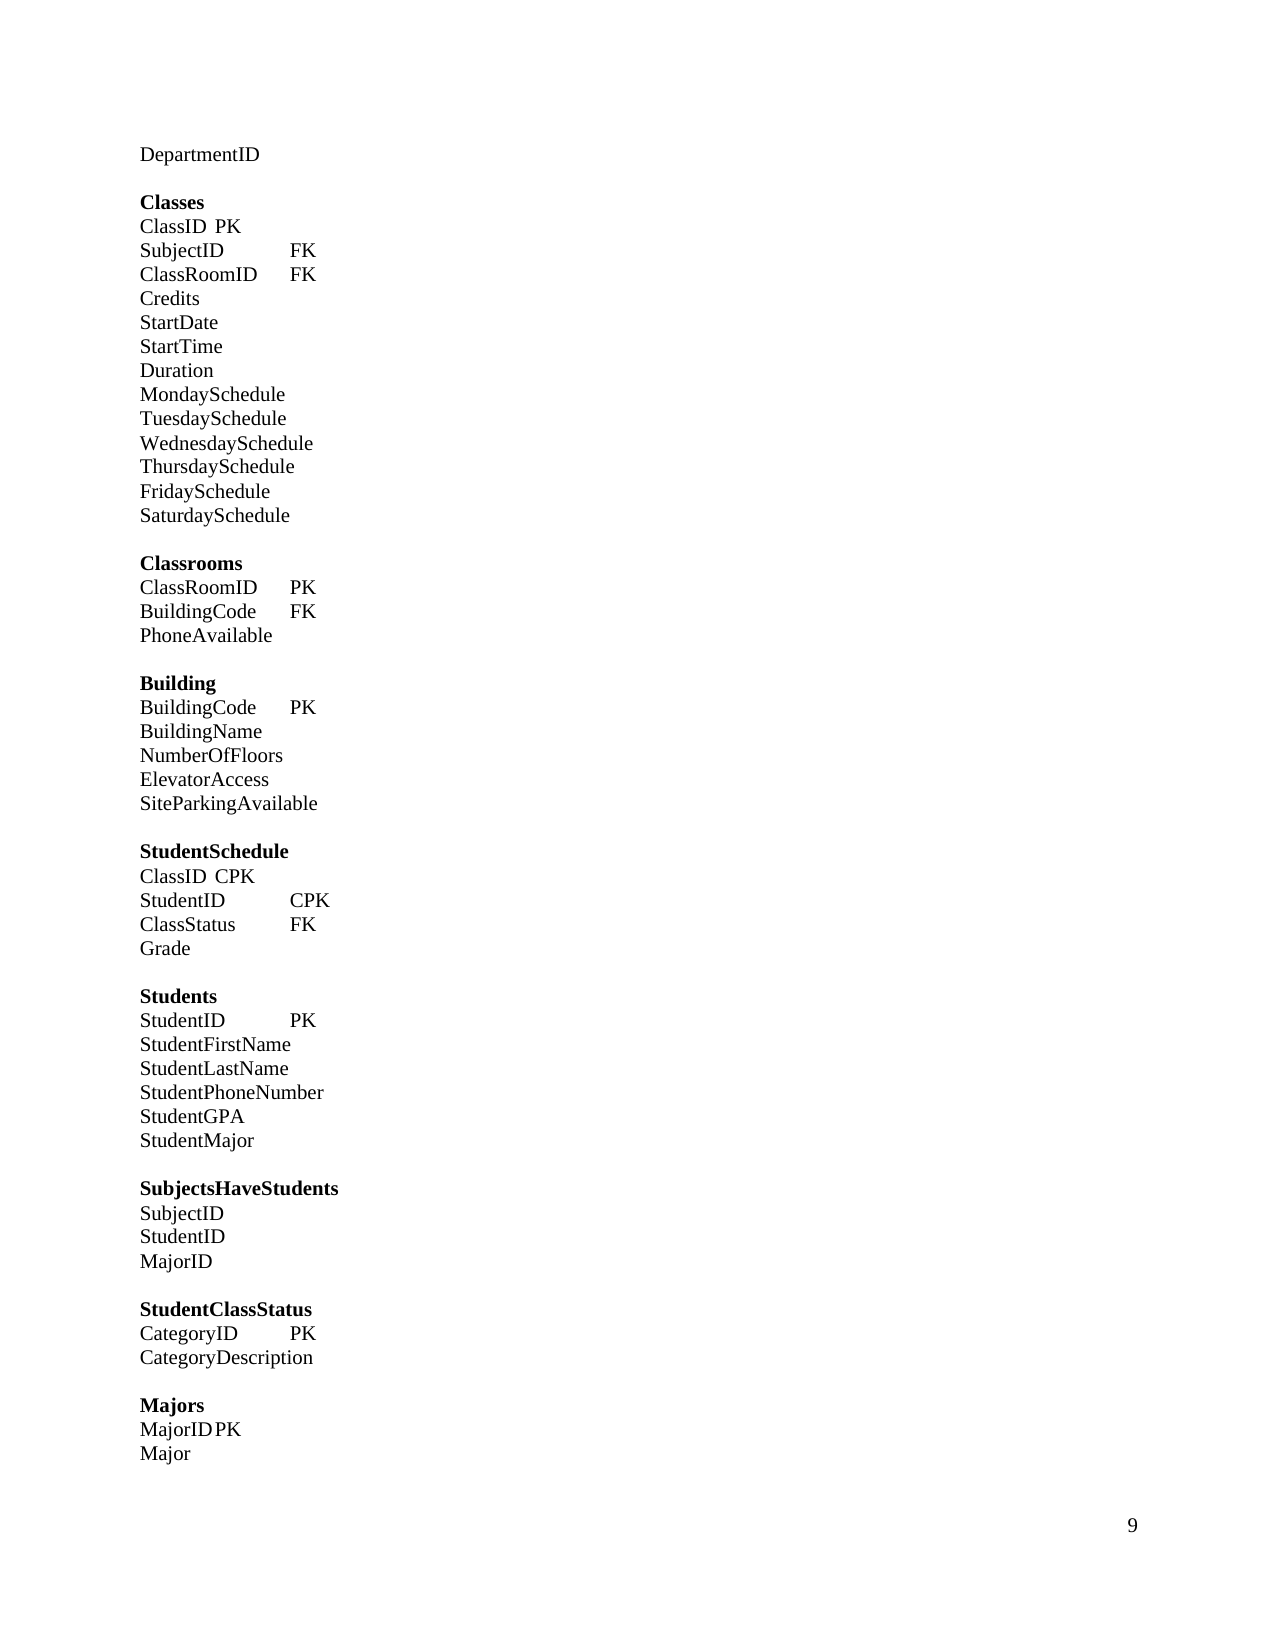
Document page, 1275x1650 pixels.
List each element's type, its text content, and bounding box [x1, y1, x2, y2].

text Credits [139, 286, 1137, 310]
text SubjectsHaveStudents [139, 1176, 1137, 1200]
text Students [139, 984, 1137, 1008]
text MajorID PK [139, 1417, 1137, 1441]
text StudentSchedule [139, 839, 1137, 863]
text ClassID CPK [139, 863, 1137, 888]
text BuildingCode PK [139, 695, 1137, 719]
text CategoryID PK [139, 1321, 1137, 1345]
text SiteParkingAvailable [139, 791, 1137, 815]
text StudentID [139, 1224, 1137, 1248]
text ClassRoomID PK [139, 575, 1137, 599]
text Classrooms [139, 551, 1137, 575]
text BuildingName [139, 719, 1137, 743]
text ClassID PK [139, 214, 1137, 238]
text StudentLastName [139, 1056, 1137, 1080]
text FridaySchedule [139, 478, 1137, 503]
text SubjectID FK [139, 238, 1137, 262]
text WednesdaySchedule [139, 430, 1137, 454]
text MondaySchedule [139, 382, 1137, 406]
text SaturdaySchedule [139, 503, 1137, 527]
text DepartmentID [139, 142, 1137, 166]
text Duration [139, 358, 1137, 382]
text StudentID CPK [139, 888, 1137, 912]
text Classes [139, 190, 1137, 214]
text StartTime [139, 334, 1137, 358]
text Majors [139, 1393, 1137, 1417]
text SubjectID [139, 1200, 1137, 1224]
text StudentGPA [139, 1104, 1137, 1128]
text NumberOfFloors [139, 743, 1137, 767]
text Major [139, 1441, 1137, 1465]
text 9 [139, 1513, 1137, 1537]
text ThursdaySchedule [139, 454, 1137, 478]
text StudentFirstName [139, 1032, 1137, 1056]
text Building [139, 671, 1137, 695]
text StudentID PK [139, 1008, 1137, 1032]
text BuildingCode FK [139, 599, 1137, 623]
text ClassStatus FK [139, 912, 1137, 936]
text PhoneAvailable [139, 623, 1137, 647]
text CategoryDescription [139, 1345, 1137, 1369]
text StudentPhoneNumber [139, 1080, 1137, 1104]
text Grade [139, 936, 1137, 960]
text TuesdaySchedule [139, 406, 1137, 430]
text StudentMajor [139, 1128, 1137, 1152]
text ClassRoomID FK [139, 262, 1137, 286]
text ElevatorAccess [139, 767, 1137, 791]
text StartDate [139, 310, 1137, 334]
text MajorID [139, 1248, 1137, 1273]
text StudentClassStatus [139, 1297, 1137, 1321]
